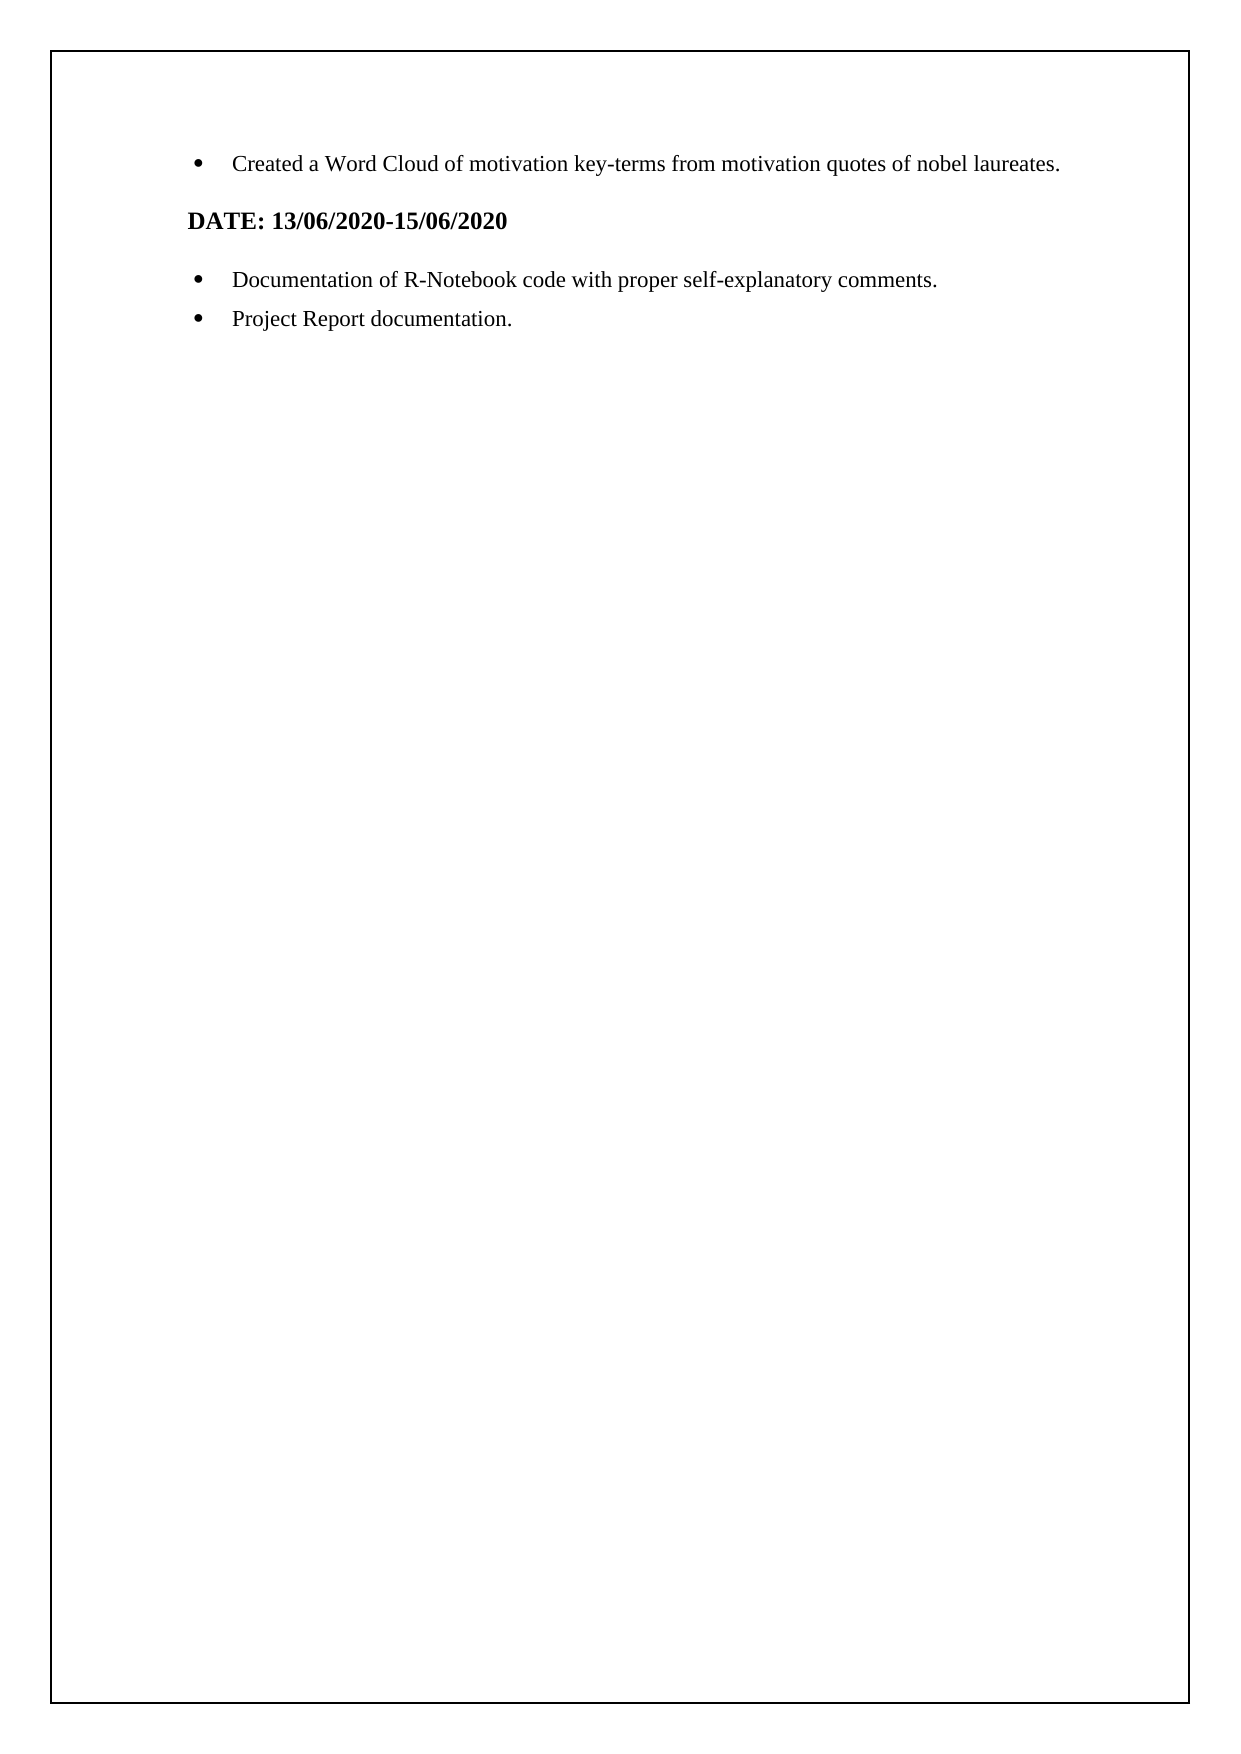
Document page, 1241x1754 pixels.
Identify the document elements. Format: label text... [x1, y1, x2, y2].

list Created a Word Cloud of motivation key-terms from motivation quotes of nobel laureates. [194, 150, 1090, 176]
list Project Report documentation. [194, 305, 1090, 332]
list Documentation of R-Notebook code with proper self-explanatory comments. [194, 266, 1090, 292]
text DATE: 13/06/2020-15/06/2020 [187, 206, 1090, 235]
